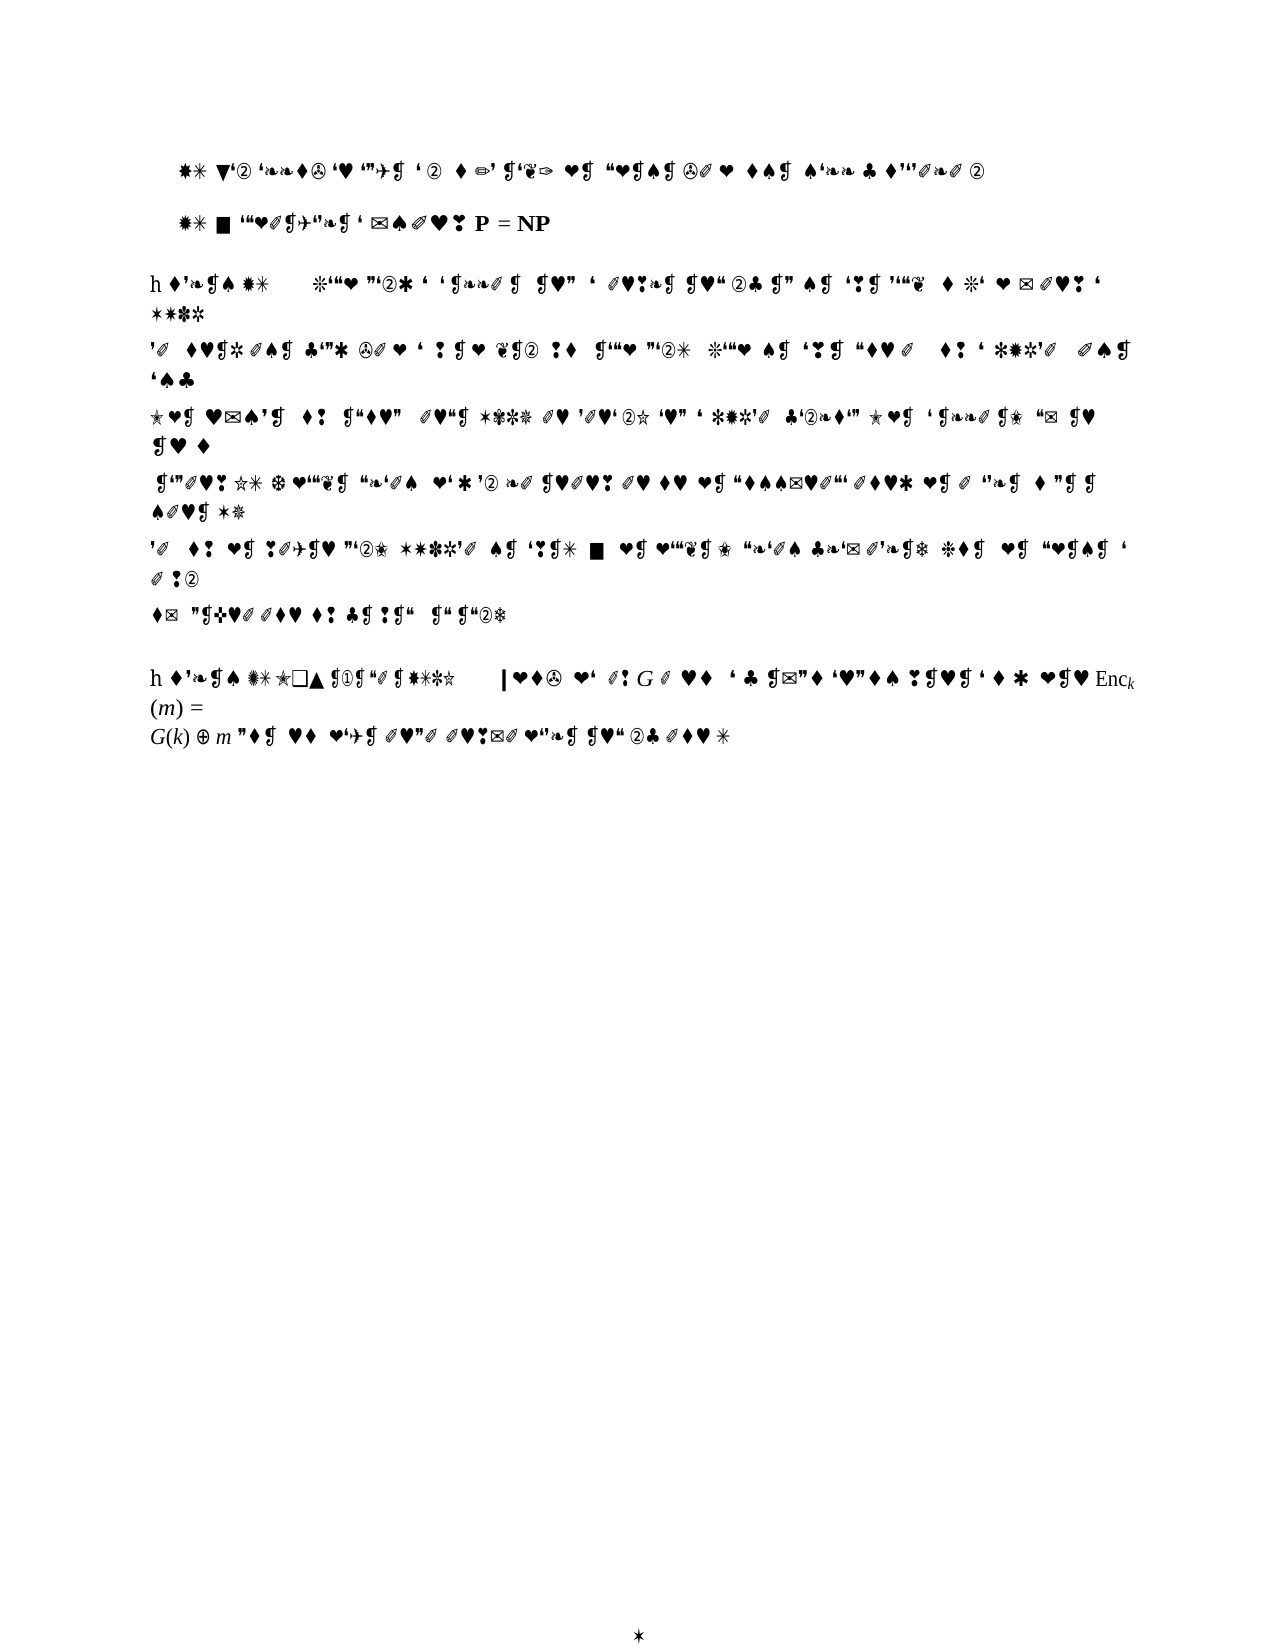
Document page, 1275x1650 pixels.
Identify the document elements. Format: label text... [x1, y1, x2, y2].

text G(k) ⊕ m ❞♦❡ ♥♦ ❤❛✈❡ ✐♥❞✐ ✐♥❣✉✐ ❤❛❜❧❡ ❡♥❝ ②♣ ✐♦♥ ✳ [150, 722, 1137, 750]
text ♦✉ ❞❡✜♥✐ ✐♦♥ ♦❢ ♣❡ ❢❡❝ ❡❝ ❡❝②❄ [150, 600, 1137, 630]
text h ♦❜❧❡♠ ✹✳ ❊❛❝❤ ❞❛②✱ ❛ ❛ ❡❧❧✐ ❡ ❡♥❞ ❛ ✐♥❣❧❡ ❡♥❝ ②♣ ❡❞ ♠❡ ❛❣❡ ❜❛❝❦ ♦ ❊❛ ❤ ✉ ✐♥❣ ❛ ✶✷✽✲ [150, 269, 1137, 329]
text ❡❛❞✐♥❣ ✮✳ ❆ ❤❛❝❦❡ ❝❧❛✐♠ ❤❛ ✱ ❜② ❧✐ ❡♥✐♥❣ ✐♥ ♦♥ ❤❡ ❝♦♠♠✉♥✐❝❛ ✐♦♥✱ ❤❡ ✐ ❛❜❧❡ ♦ ❞❡ ❡ ♠✐♥❡ ✶✵ [150, 468, 1137, 527]
text ✹✳ ■ ❛❝❤✐❡✈❛❜❧❡ ❛ ✉♠✐♥❣ P = NP [178, 208, 1137, 237]
text ❜✐ ♦♥❡✲ ✐♠❡ ♣❛❞✱ ✇✐ ❤ ❛ ❢ ❡ ❤ ❦❡② ❢♦ ❡❛❝❤ ❞❛②✳ ❊❛❝❤ ♠❡ ❛❣❡ ❝♦♥ ✐ ♦❢ ❛ ✻✹✲❜✐ ✐♠❡ ❛♠♣ [150, 335, 1137, 395]
text ✭ ❤❡ ♥✉♠❜❡ ♦❢ ❡❝♦♥❞ ✐♥❝❡ ✶✾✼✵ ✐♥ ❜✐♥❛ ②✮ ❛♥❞ ❛ ✻✹✲❜✐ ♣❛②❧♦❛❞ ✭ ❤❡ ❛ ❡❧❧✐ ❡✬ ❝✉ ❡♥ ❡♥ ♦ [150, 401, 1137, 461]
text ✸✳ ▼❛② ❛❧❧♦✇ ❛♥ ❛❞✈❡ ❛ ② ♦ ✏❜ ❡❛❦✑ ❤❡ ❝❤❡♠❡ ✇✐ ❤ ♦♠❡ ♠❛❧❧ ♣ ♦❜❛❜✐❧✐ ② [178, 156, 1137, 186]
text ❜✐ ♦❢ ❤❡ ❣✐✈❡♥ ❞❛②✬ ✶✷✽✲❜✐ ♠❡ ❛❣❡✳ ■ ❤❡ ❤❛❝❦❡ ✬ ❝❧❛✐♠ ♣❧❛✉ ✐❜❧❡❄ ❉♦❡ ❤❡ ❝❤❡♠❡ ❛ ✐ ❢② [150, 534, 1137, 593]
text h ♦❜❧❡♠ ✺✳ ✭❑▲ ❡①❡ ❝✐ ❡ ✸✳✼✮ ❙❤♦✇ ❤❛ ✐❢ G ✐ ♥♦ ❛ ♣ ❡✉❞♦ ❛♥❞♦♠ ❣❡♥❡ ❛ ♦ ✱ ❤❡♥ Enck (m) = [150, 662, 1137, 722]
